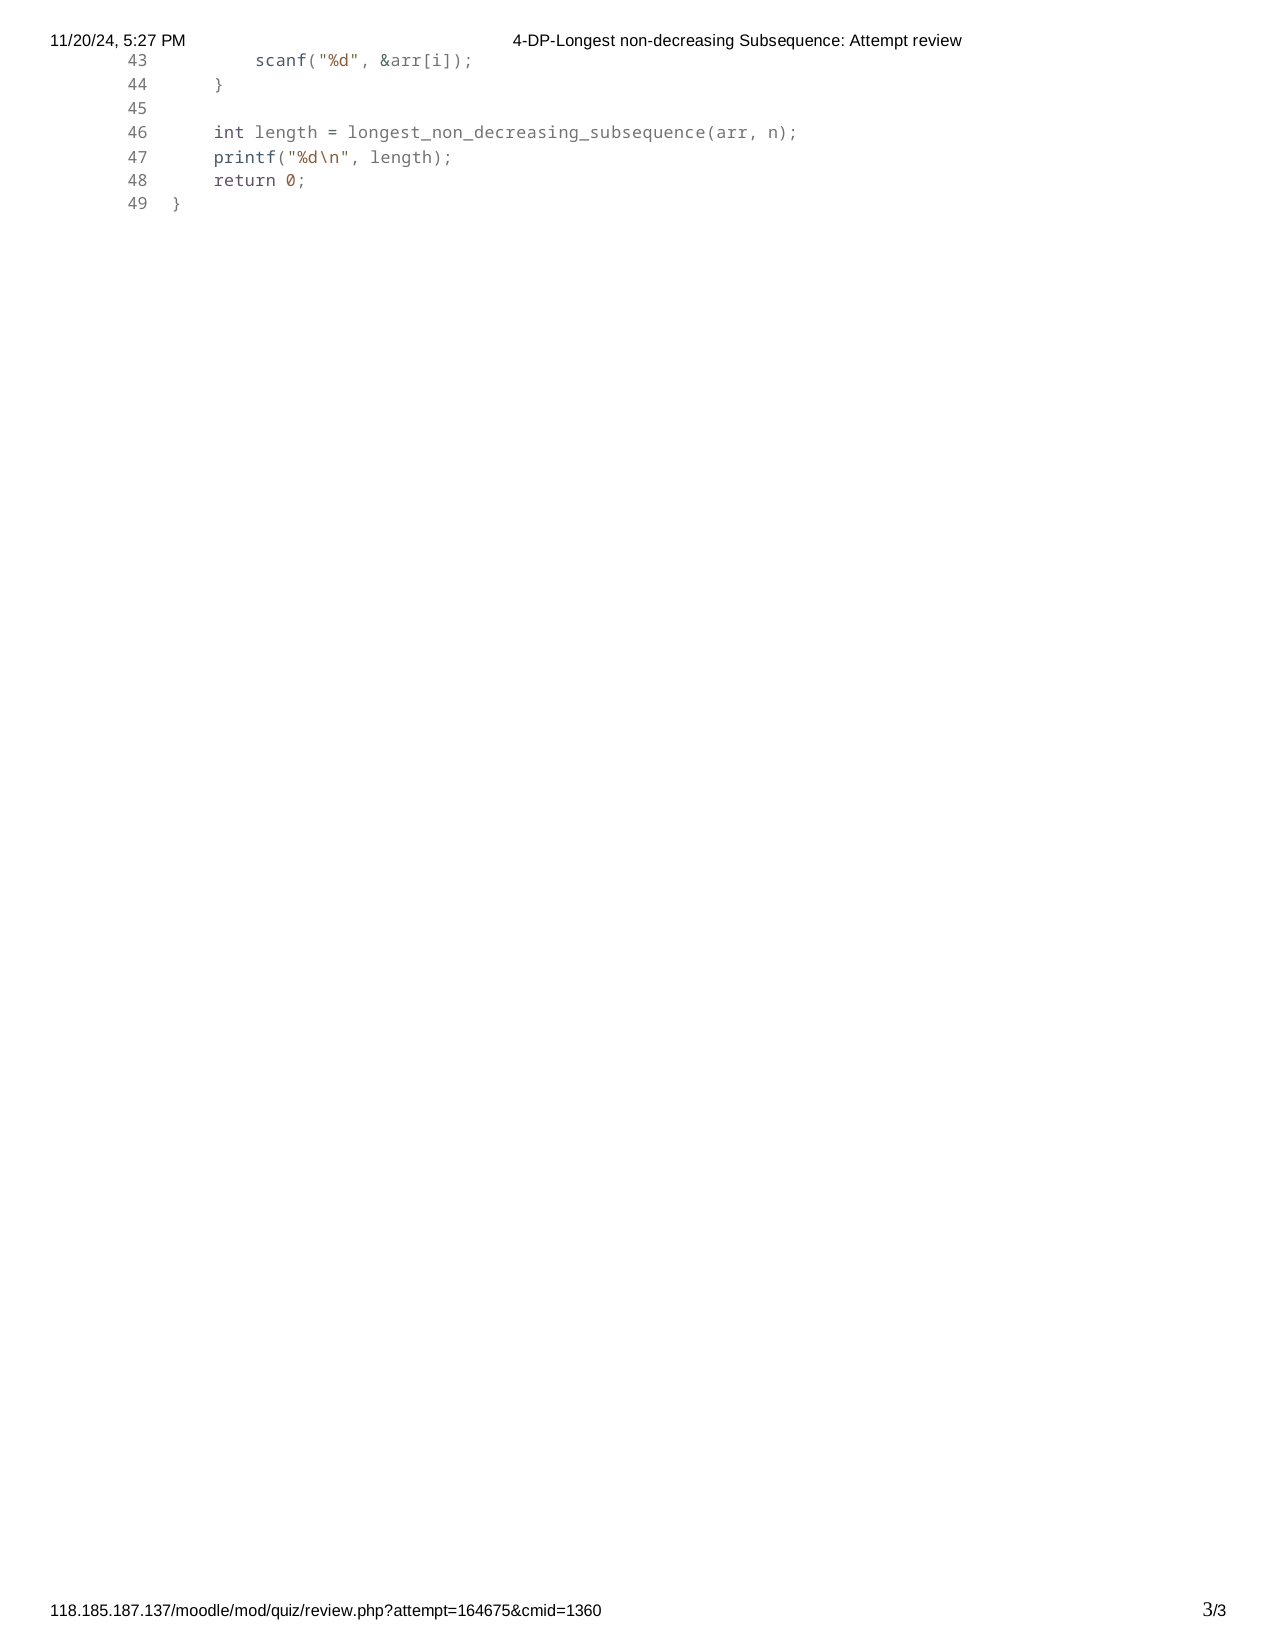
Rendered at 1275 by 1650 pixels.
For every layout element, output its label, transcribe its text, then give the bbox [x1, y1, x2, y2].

text 47 printf("%d\n", length); [127, 145, 1235, 168]
text 45 [127, 97, 1235, 120]
text 48 return 0; [127, 169, 1235, 192]
text 46 int length = longest_non_decreasing_subsequence(arr, n); [127, 121, 1235, 144]
text 43 scanf("%d", &arr[i]); [127, 49, 1235, 71]
text 44 } [127, 73, 1235, 96]
text 49 } [127, 192, 1235, 214]
